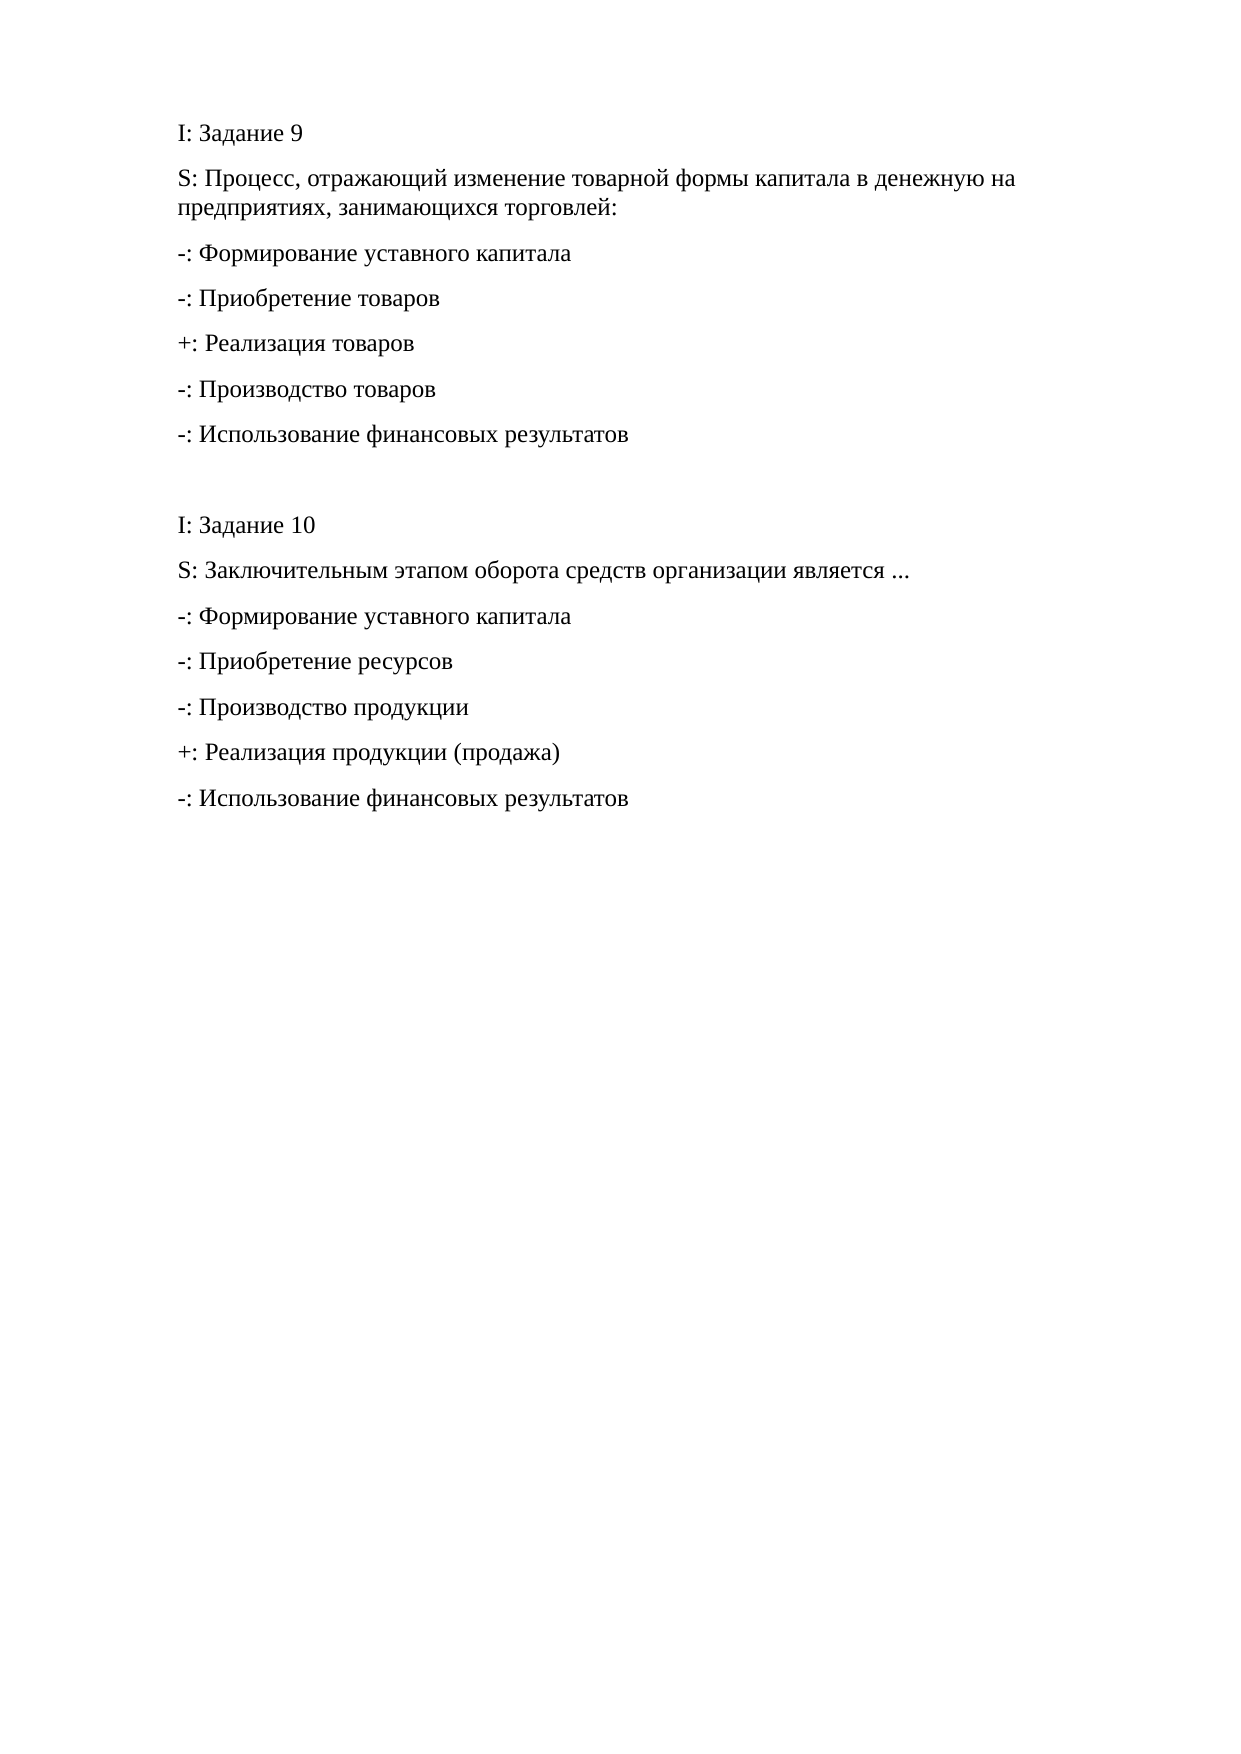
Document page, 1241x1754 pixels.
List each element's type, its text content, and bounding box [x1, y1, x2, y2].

text -: Производство продукции [177, 692, 1152, 721]
text -: Формирование уставного капитала [177, 601, 1152, 630]
text I: Задание 9 [177, 118, 1152, 147]
text S: Заключительным этапом оборота средств организации является ... [177, 556, 1152, 584]
text -: Производство товаров [177, 374, 1152, 403]
text -: Использование финансовых результатов [177, 783, 1152, 811]
text -: Формирование уставного капитала [177, 238, 1152, 266]
text I: Задание 10 [177, 510, 1152, 539]
text S: Процесс, отражающий изменение товарной формы капитала в денежную на предприятиях, занимающихся торговлей: [177, 163, 1152, 221]
text -: Приобретение ресурсов [177, 646, 1152, 675]
text +: Реализация товаров [177, 328, 1152, 357]
text -: Использование финансовых результатов [177, 419, 1152, 448]
text -: Приобретение товаров [177, 283, 1152, 312]
text +: Реализация продукции (продажа) [177, 737, 1152, 766]
